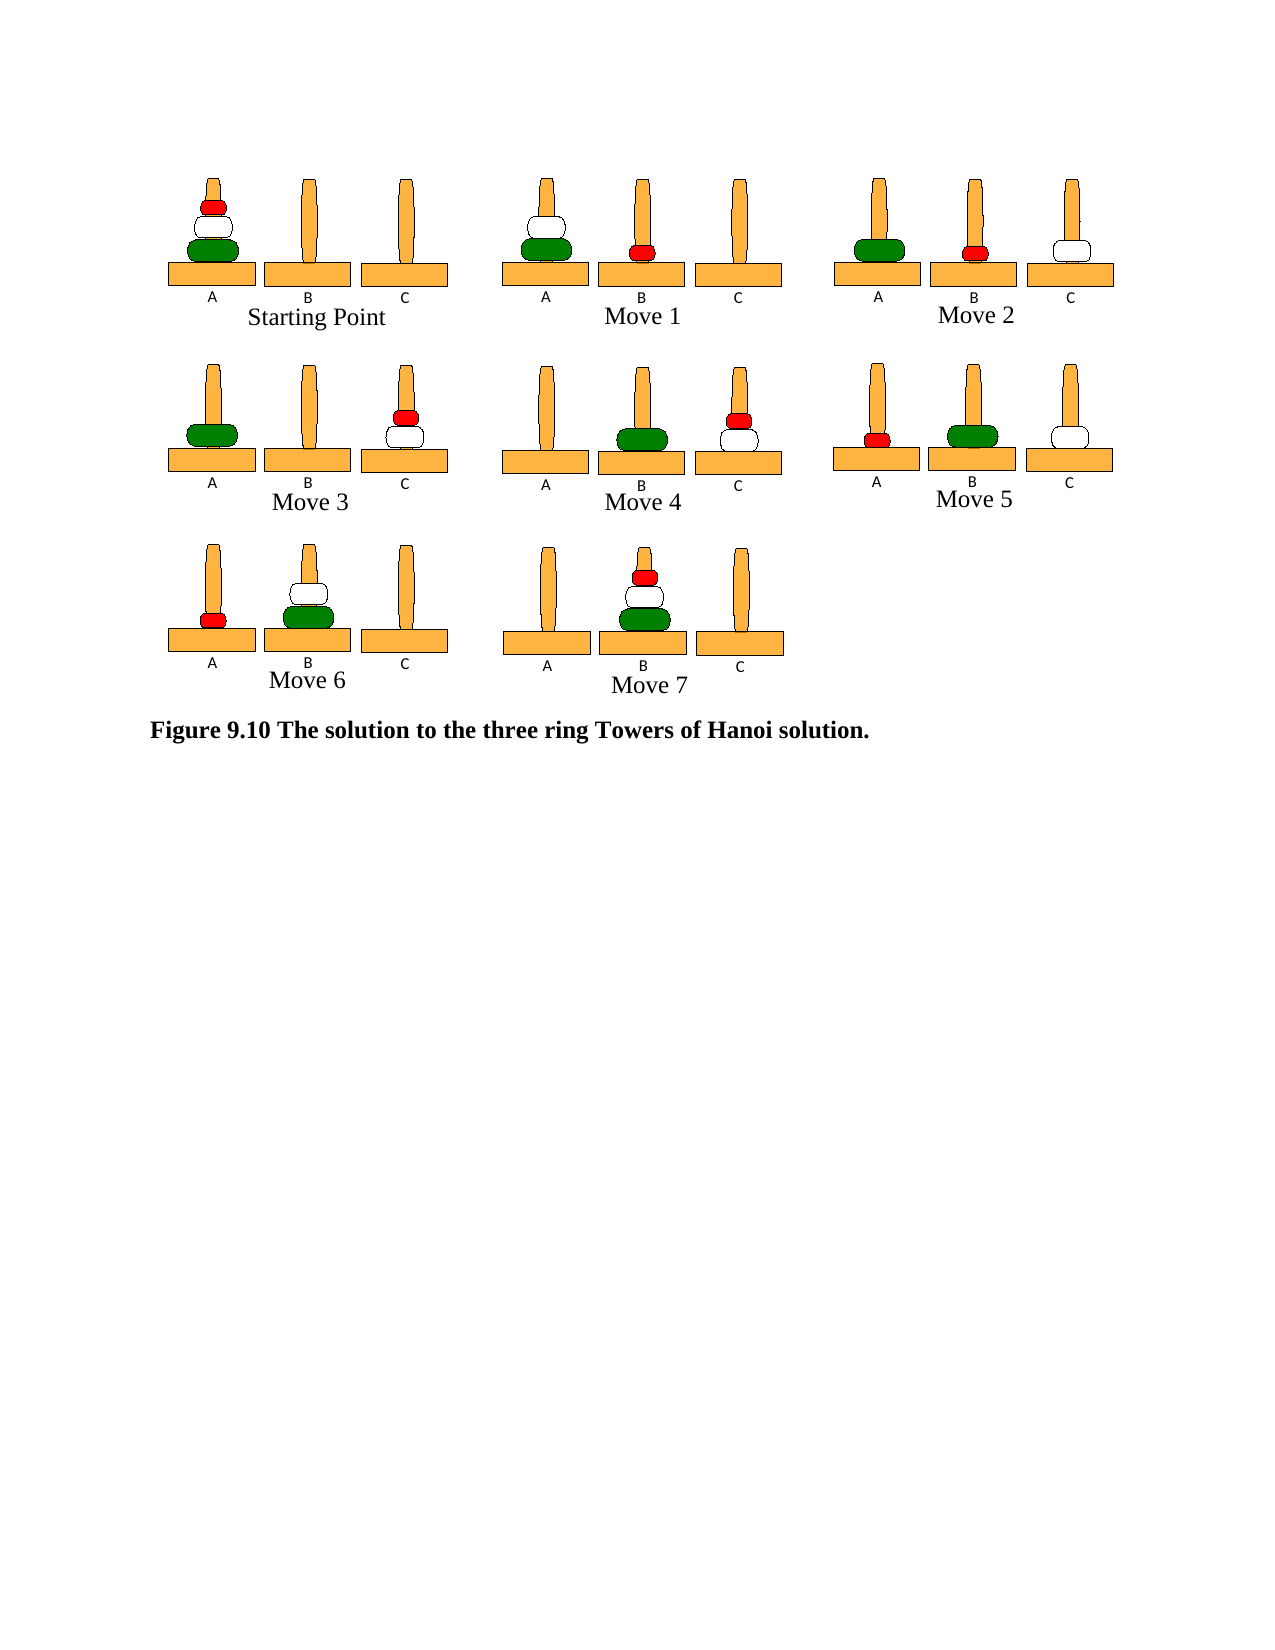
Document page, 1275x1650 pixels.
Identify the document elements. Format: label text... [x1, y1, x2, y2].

text Figure 9.10 The solution to the three ring Towers of solution. [150, 715, 1125, 743]
